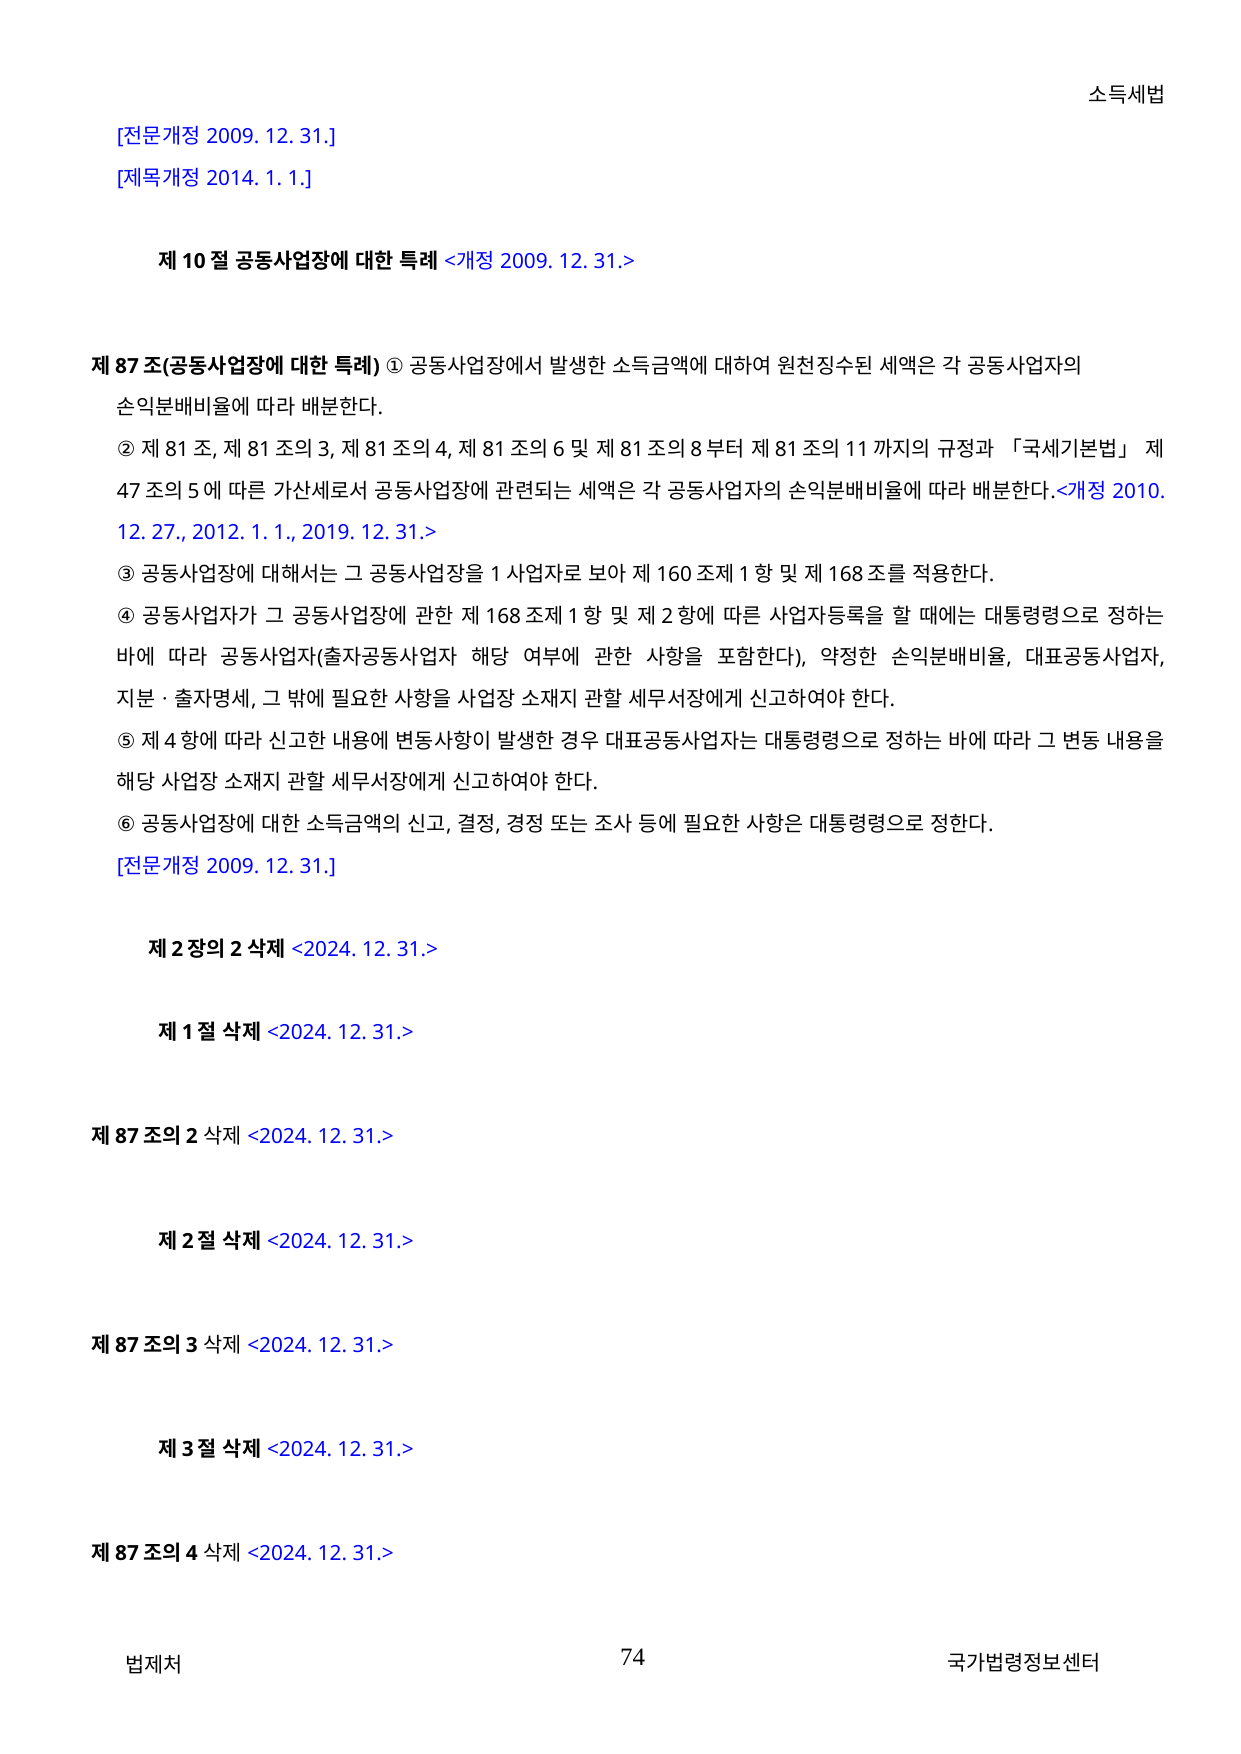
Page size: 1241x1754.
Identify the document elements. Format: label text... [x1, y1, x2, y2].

text 제2장의2 삭제 <2024. 12. 31.> [148, 921, 1165, 962]
text ⑥ 공동사업장에 대한 소득금액의 신고, 결정, 경정 또는 조사 등에 필요한 사항은 대통령령으로 정한다. [117, 796, 1165, 837]
text 제87조의2 삭제 <2024. 12. 31.> [92, 1108, 1165, 1150]
text ⑤ 제4항에 따라 신고한 내용에 변동사항이 발생한 경우 대표공동사업자는 대통령령으로 정하는 바에 따라 그 변동 내용을 해당 사업장 소재지 관할 세무서장에게 신고하여야 한다. [117, 712, 1165, 796]
text ③ 공동사업장에 대해서는 그 공동사업장을 1사업자로 보아 제160조제1항 및 제168조를 적용한다. [117, 546, 1165, 587]
text 제10절 공동사업장에 대한 특례 <개정 2009. 12. 31.> [158, 233, 1165, 275]
text 제87조의4 삭제 <2024. 12. 31.> [92, 1525, 1165, 1567]
text [전문개정 2009. 12. 31.] [117, 108, 1165, 150]
text ② 제81조, 제81조의3, 제81조의4, 제81조의6 및 제81조의8부터 제81조의11까지의 규정과 「국세기본법」 제47조의5에 따른 가산세로서 공동사업장에 관련되는 세액은 각 공동사업자의 손익분배비율에 따라 배분한다.<개정 2010. 12. 27., 2012. 1. 1., 2019. 12. 31.> [117, 421, 1165, 546]
text 제87조(공동사업장에 대한 특례) ① 공동사업장에서 발생한 소득금액에 대하여 원천징수된 세액은 각 공동사업자의 손익분배비율에 따라 배분한다. [92, 337, 1165, 421]
text 제1절 삭제 <2024. 12. 31.> [158, 1004, 1165, 1046]
text 제2절 삭제 <2024. 12. 31.> [158, 1212, 1165, 1254]
text [전문개정 2009. 12. 31.] [117, 837, 1165, 879]
text ④ 공동사업자가 그 공동사업장에 관한 제168조제1항 및 제2항에 따른 사업자등록을 할 때에는 대통령령으로 정하는 바에 따라 공동사업자(출자공동사업자 해당 여부에 관한 사항을 포함한다), 약정한 손익분배비율, 대표공동사업자, 지분ㆍ출자명세, 그 밖에 필요한 사항을 사업장 소재지 관할 세무서장에게 신고하여야 한다. [117, 587, 1165, 712]
text 제87조의3 삭제 <2024. 12. 31.> [92, 1317, 1165, 1358]
text 제3절 삭제 <2024. 12. 31.> [158, 1421, 1165, 1462]
text [제목개정 2014. 1. 1.] [117, 150, 1165, 192]
